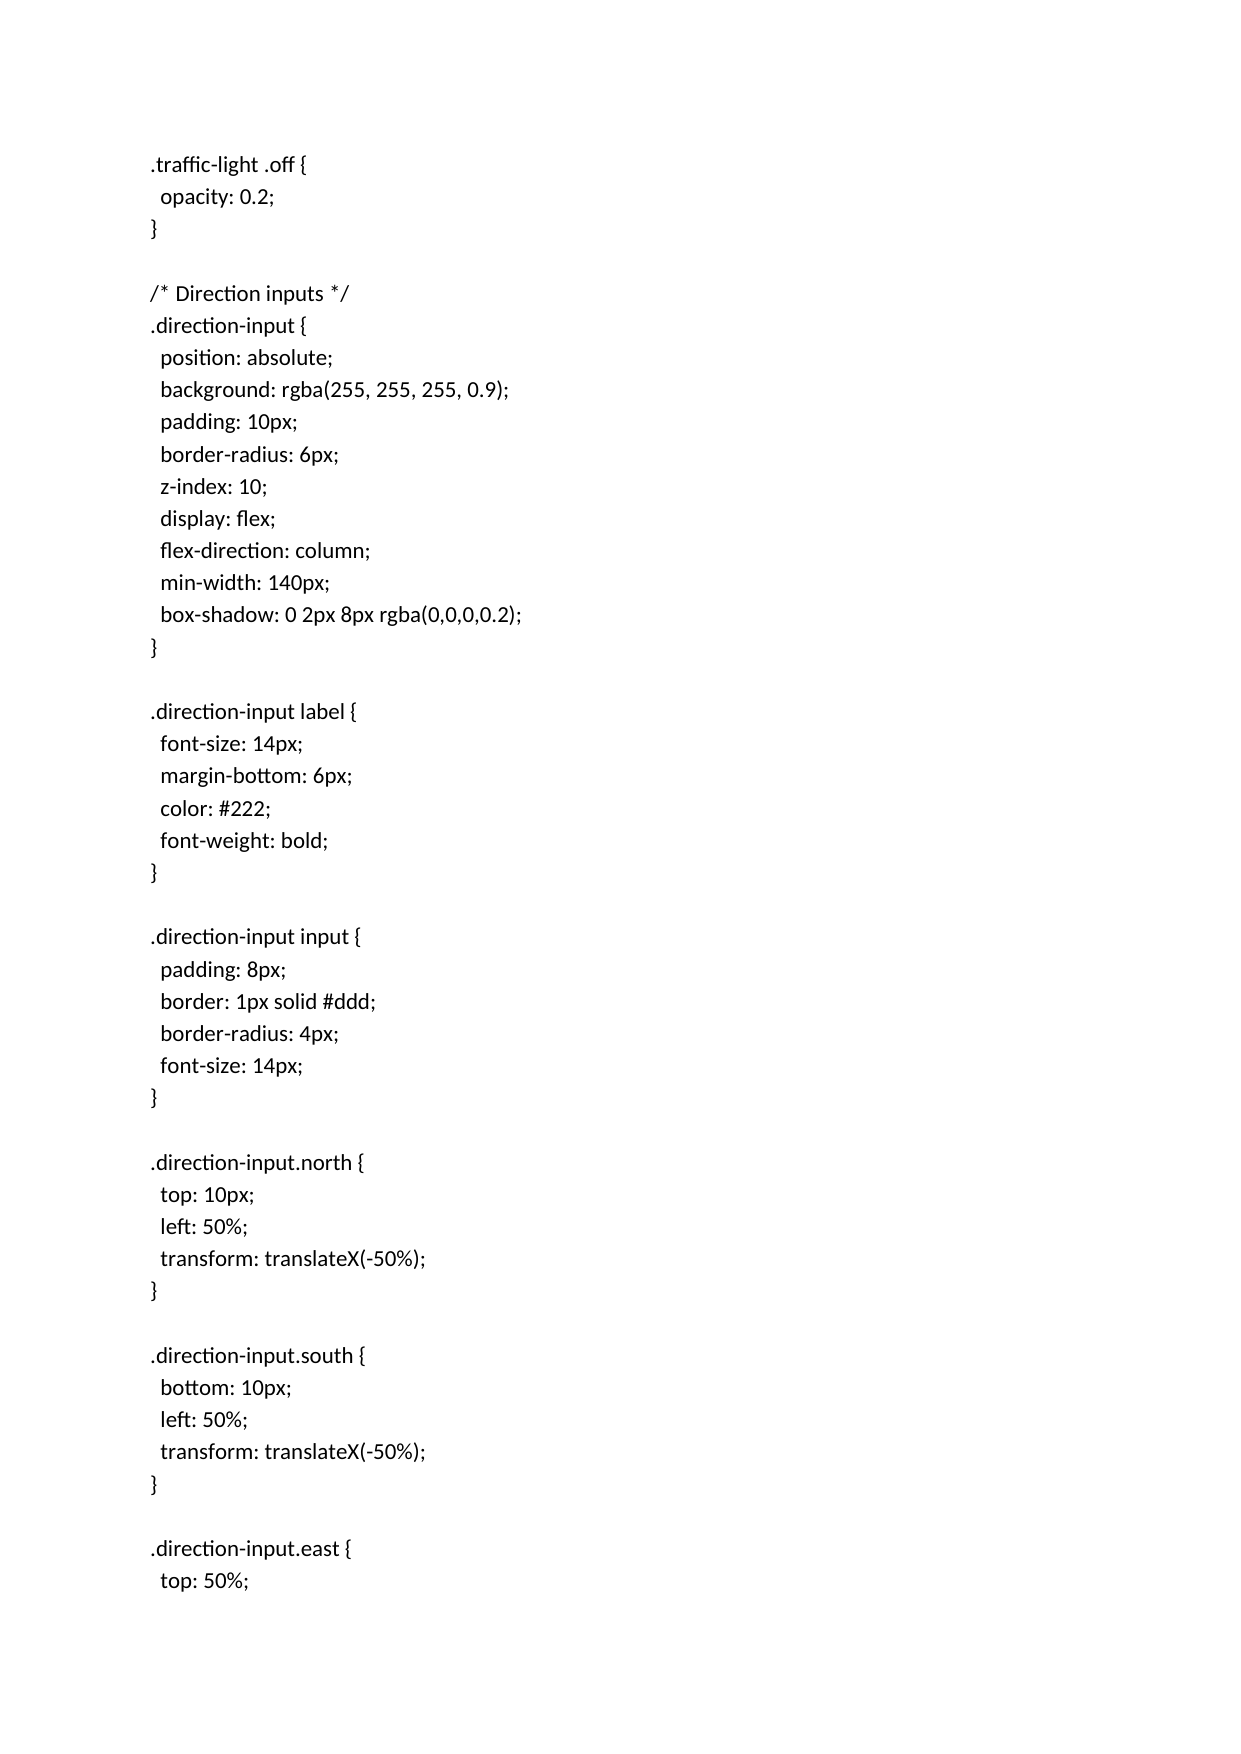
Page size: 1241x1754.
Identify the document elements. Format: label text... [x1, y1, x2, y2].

text display: flex; [150, 504, 1090, 532]
text transform: translateX(-50%); [150, 1244, 1090, 1272]
text left: 50%; [150, 1212, 1090, 1240]
text left: 50%; [150, 1405, 1090, 1433]
text } [150, 858, 1090, 886]
text font-weight: bold; [150, 826, 1090, 854]
text .direction-input { [150, 311, 1090, 339]
text font-size: 14px; [150, 1051, 1090, 1079]
text font-size: 14px; [150, 729, 1090, 757]
text } [150, 633, 1090, 661]
text .traffic-light .off { [150, 150, 1090, 178]
text min-width: 140px; [150, 568, 1090, 596]
text color: #222; [150, 794, 1090, 822]
text } [150, 1470, 1090, 1498]
text .direction-input.north { [150, 1148, 1090, 1176]
text box-shadow: 0 2px 8px rgba(0,0,0,0.2); [150, 601, 1090, 629]
text .direction-input input { [150, 922, 1090, 951]
text border-radius: 4px; [150, 1019, 1090, 1047]
text .direction-input.south { [150, 1341, 1090, 1369]
text .direction-input label { [150, 697, 1090, 725]
text /* Direction inputs */ [150, 279, 1090, 307]
text } [150, 1277, 1090, 1304]
text border-radius: 6px; [150, 440, 1090, 468]
text background: rgba(255, 255, 255, 0.9); [150, 375, 1090, 403]
text margin-bottom: 6px; [150, 762, 1090, 789]
text position: absolute; [150, 343, 1090, 371]
text border: 1px solid #ddd; [150, 987, 1090, 1015]
text } [150, 1083, 1090, 1111]
text opacity: 0.2; [150, 182, 1090, 210]
text z-index: 10; [150, 472, 1090, 500]
text flex-direction: column; [150, 536, 1090, 564]
text padding: 8px; [150, 955, 1090, 983]
text transform: translateX(-50%); [150, 1437, 1090, 1466]
text bottom: 10px; [150, 1373, 1090, 1401]
text top: 10px; [150, 1180, 1090, 1208]
text padding: 10px; [150, 407, 1090, 436]
text .direction-input.east { [150, 1534, 1090, 1562]
text top: 50%; [150, 1566, 1090, 1594]
text } [150, 214, 1090, 242]
